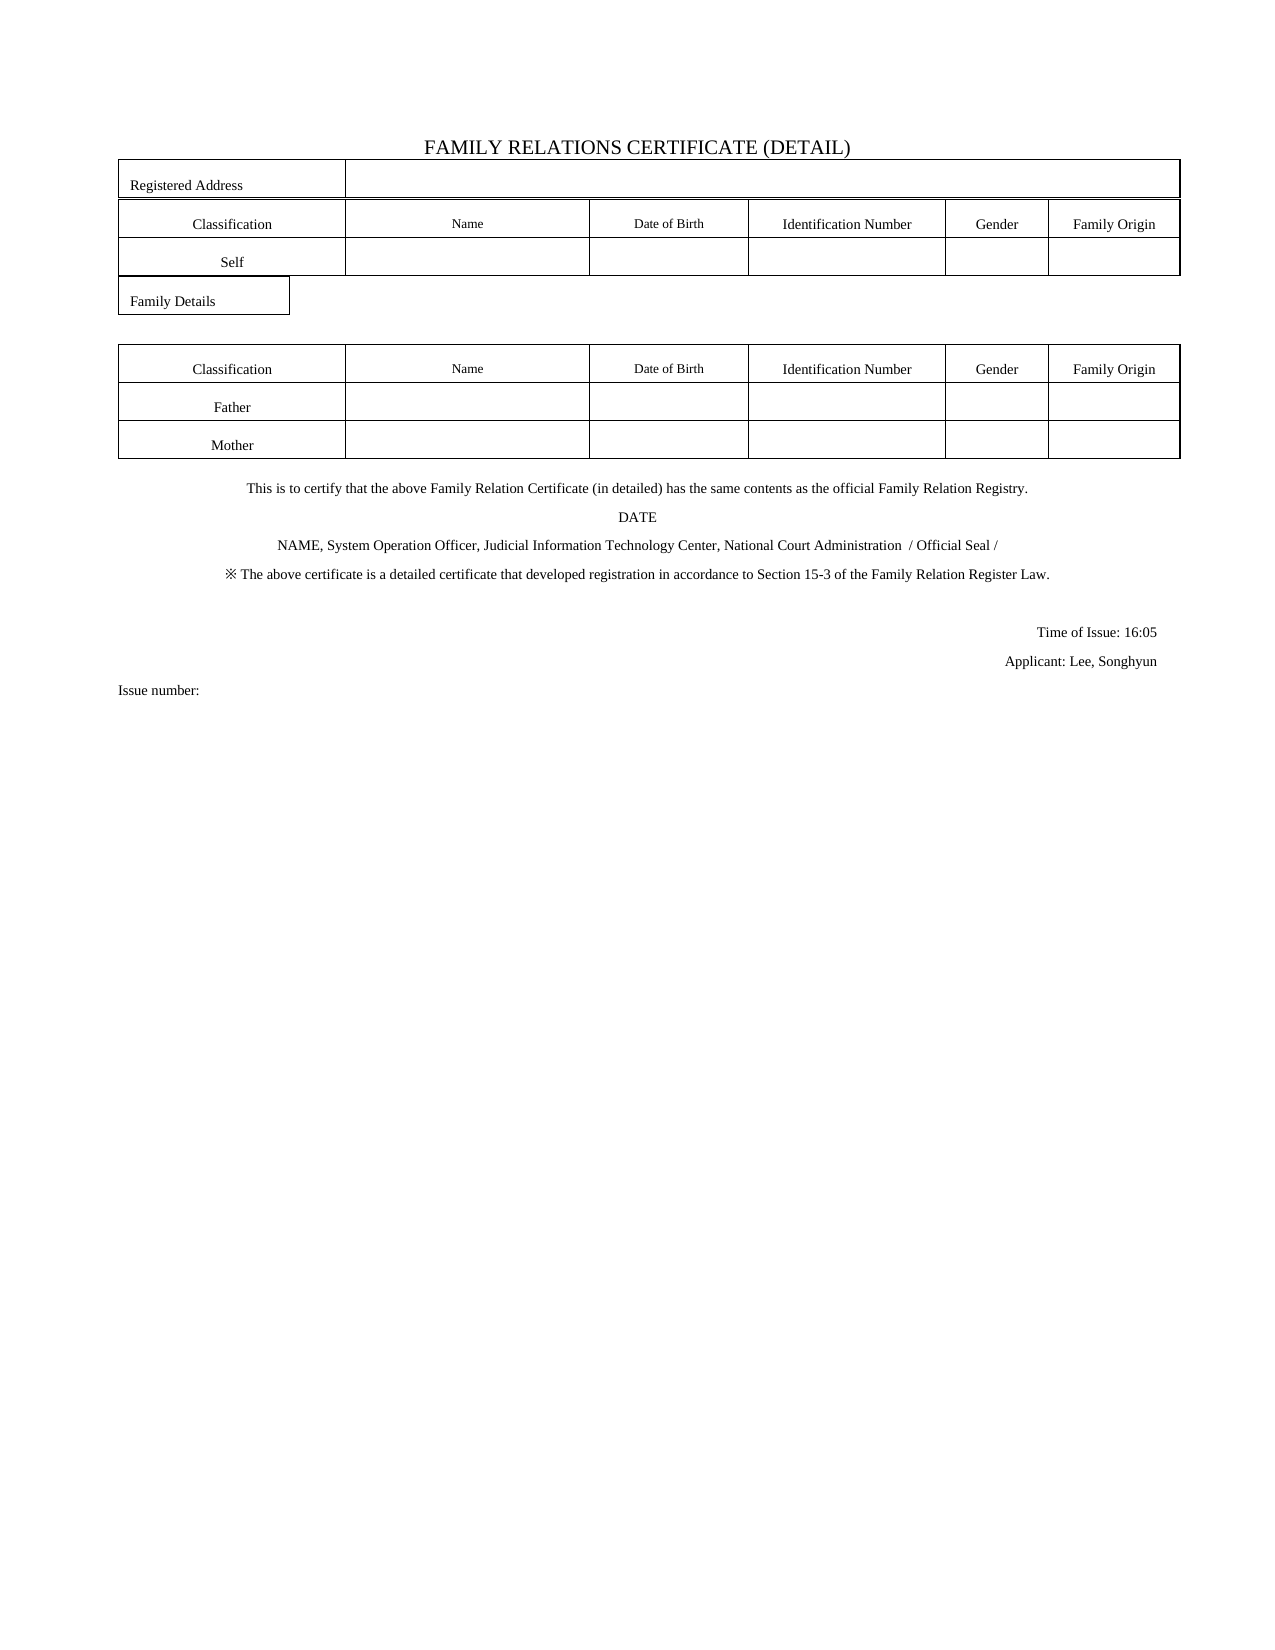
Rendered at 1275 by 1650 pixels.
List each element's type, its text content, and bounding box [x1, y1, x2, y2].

table_cell [749, 238, 945, 275]
table_cell [1049, 421, 1179, 458]
table_header [346, 160, 1179, 197]
table_header Gender [946, 345, 1048, 382]
table_cell Mother [119, 421, 345, 458]
table_cell [1049, 383, 1179, 420]
table_cell [590, 421, 748, 458]
table_header Name [346, 345, 589, 382]
text Time of Issue: 16:05 [118, 612, 1157, 640]
table_header Family Origin [1049, 200, 1179, 237]
table_header Family Origin [1049, 345, 1179, 382]
table_cell [946, 383, 1048, 420]
table_cell [1049, 238, 1179, 275]
table_cell [346, 383, 589, 420]
text Issue number: [118, 669, 1157, 698]
table_cell [946, 238, 1048, 275]
table_cell [590, 383, 748, 420]
table_header Family Details [119, 277, 289, 314]
text FAMILY RELATIONS CERTIFICATE (DETAIL) [118, 118, 1157, 159]
table_cell [590, 238, 748, 275]
table_cell [946, 421, 1048, 458]
table_header Registered Address [119, 160, 345, 197]
table_header Date of Birth [590, 345, 748, 382]
table_cell [346, 421, 589, 458]
table_header Date of Birth [590, 200, 748, 237]
table_cell [749, 383, 945, 420]
table_header Classification [119, 200, 345, 237]
text This is to certify that the above Family Relation Certificate (in detailed) has the same contents as the official Family Relation Registry. [118, 468, 1157, 496]
table_cell Self [119, 238, 345, 275]
text DATE [118, 496, 1157, 525]
text ※ The above certificate is a detailed certificate that developed registration in accordance to Section 15-3 of the Family Relation Register Law. [118, 554, 1157, 583]
table_header Identification Number [749, 200, 945, 237]
table_header Classification [119, 345, 345, 382]
table_cell Father [119, 383, 345, 420]
text Applicant: Lee, Songhyun [118, 640, 1157, 669]
table_header Identification Number [749, 345, 945, 382]
table_cell [749, 421, 945, 458]
table_cell [346, 238, 589, 275]
table_header Gender [946, 200, 1048, 237]
table_header Name [346, 200, 589, 237]
